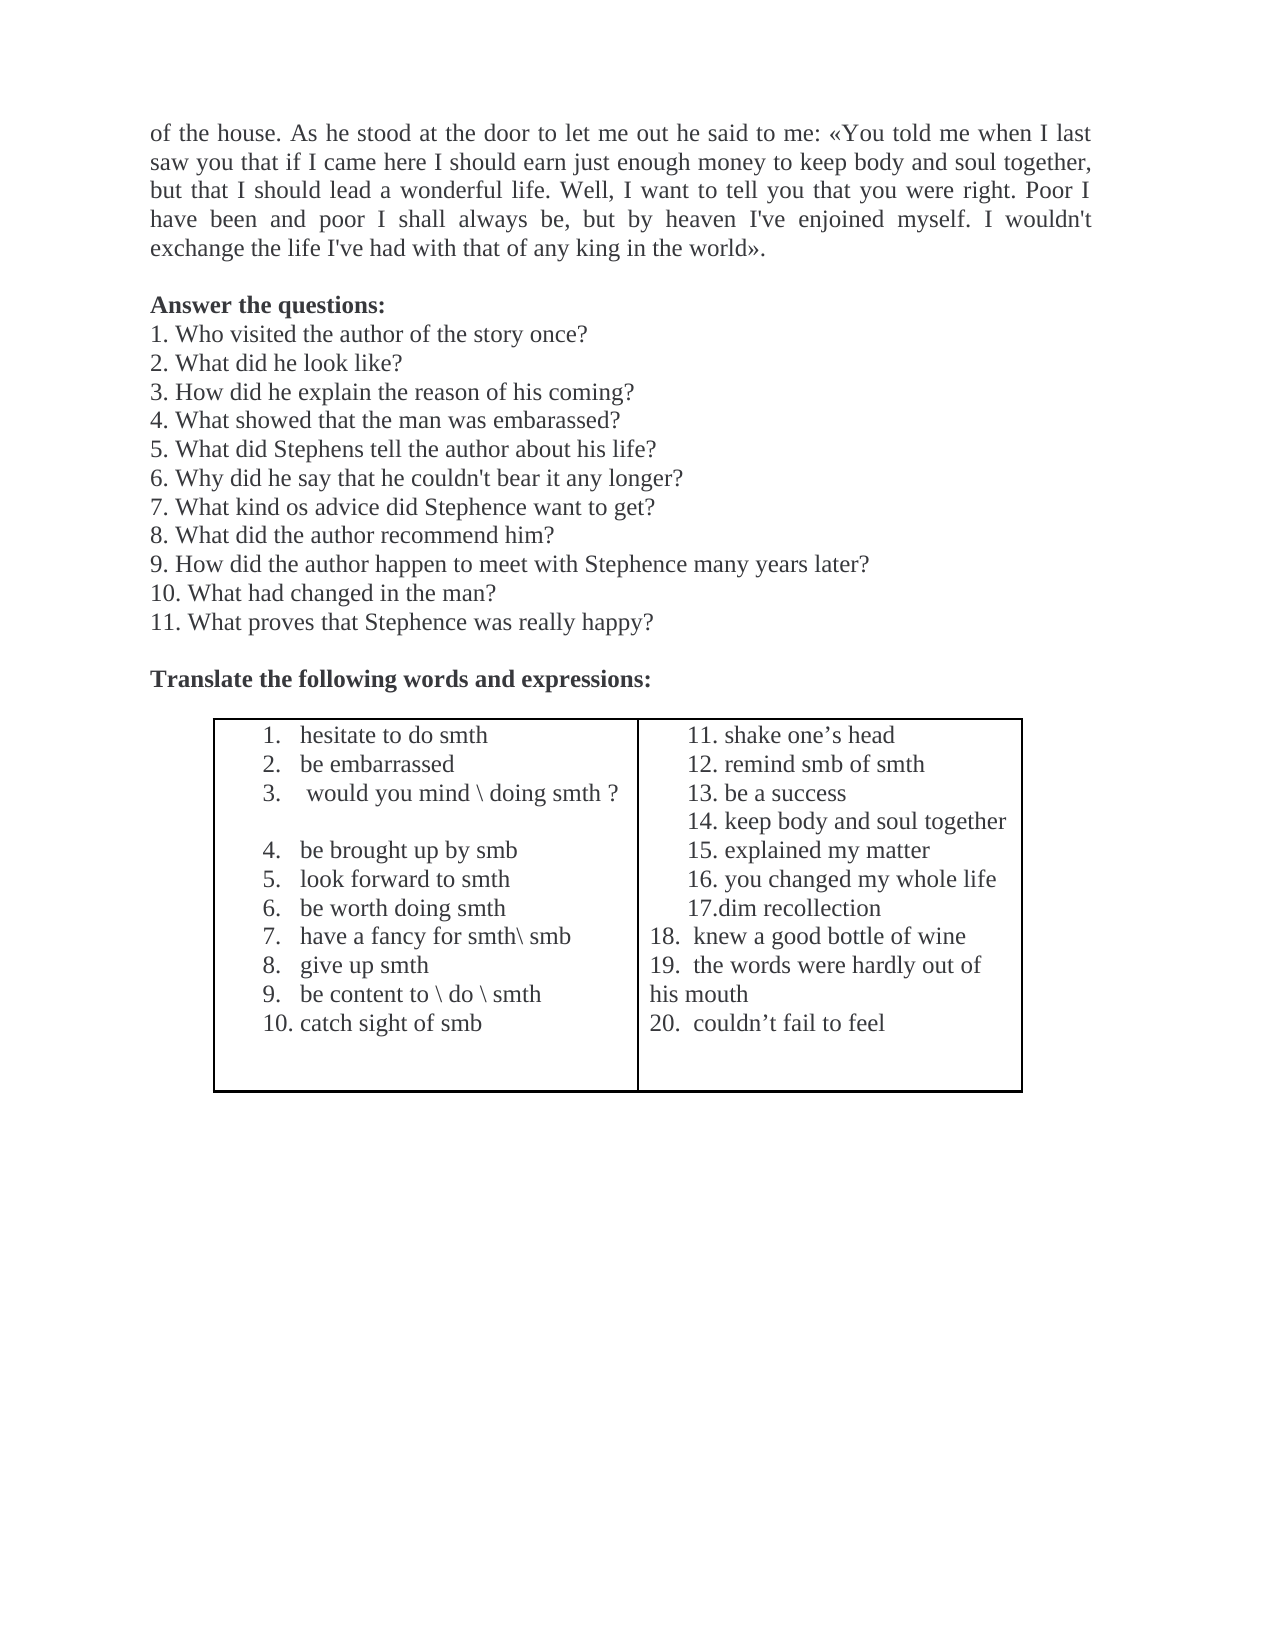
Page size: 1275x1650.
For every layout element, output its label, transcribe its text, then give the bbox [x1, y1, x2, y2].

table_header hesitate to do smth be embarrassed would you mind \ doing smth ? be brought up by smb look forward to smth be worth doing smth have a fancy for smth\ smb give up smth be content to \ do \ smth catch sight of smb [215, 720, 637, 1090]
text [150, 118, 1093, 262]
table_header 11. shake one’s head 12. remind smb of smth 13. be a success 14. keep body and soul together 15. explained my matter 16. you changed my whole life 17.dim recollection 18. knew a good bottle of wine 19. the words were hardly out of his mouth 20. couldn’t fail to feel [639, 720, 1021, 1090]
text Answer the questions: 1. Who visited the author of the story once? 2. What did he look like? 3. How did he explain the reason of his coming? 4. What showed that the man was embarassed? 5. What did Stephens tell the author about his life? 6. Why did he say that he couldn't bear it any longer? 7. What kind os advice did Stephence want to get? 8. What did the author recommend him? 9. How did the author happen to meet with Stephence many years later? 10. What had changed in the man? 11. What proves that Stephence was really happy? Translate the following words and expressions: [150, 291, 1093, 693]
